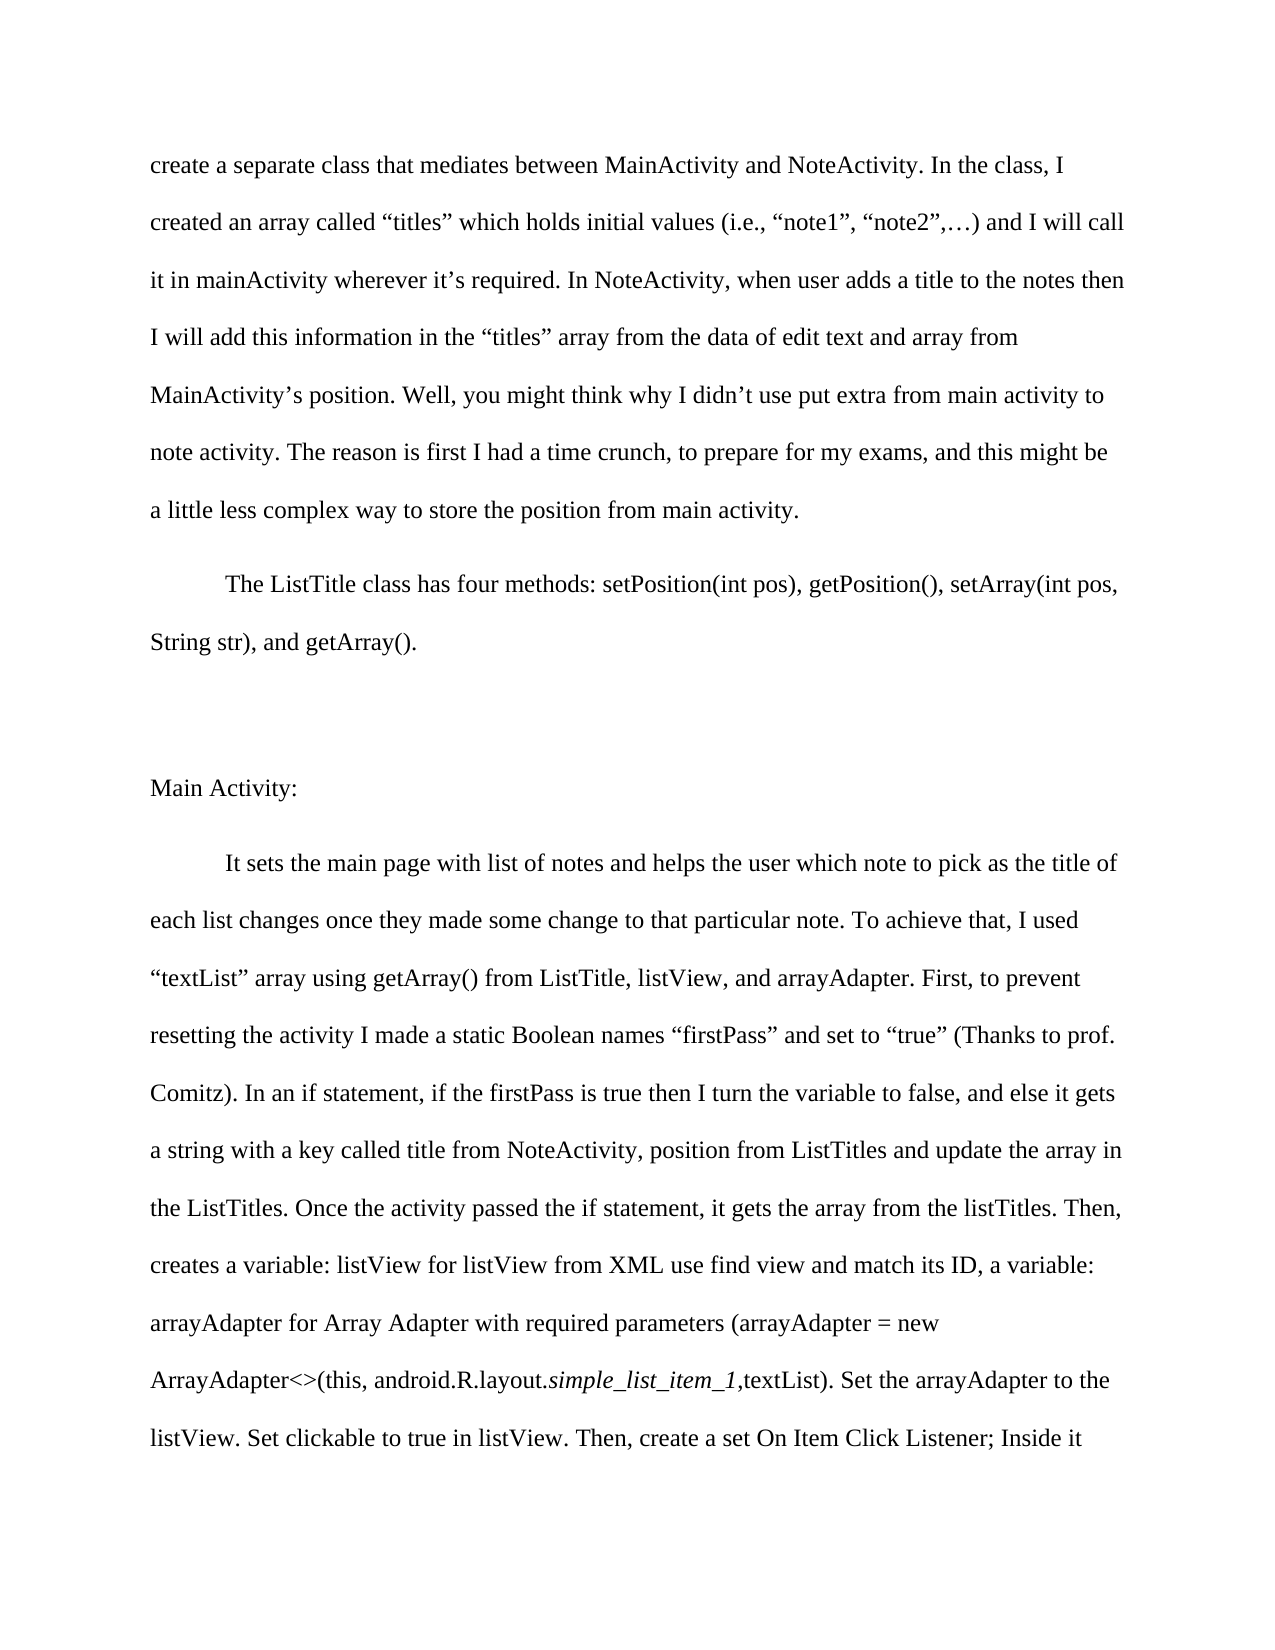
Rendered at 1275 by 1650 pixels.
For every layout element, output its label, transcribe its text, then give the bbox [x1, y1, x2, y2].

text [150, 150, 1125, 524]
text Main Activity: [150, 773, 1125, 802]
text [150, 848, 1125, 1451]
text The ListTitle class has four methods: setPosition(int pos), getPosition(), setArray(int pos, String str), and getArray(). [150, 569, 1125, 655]
